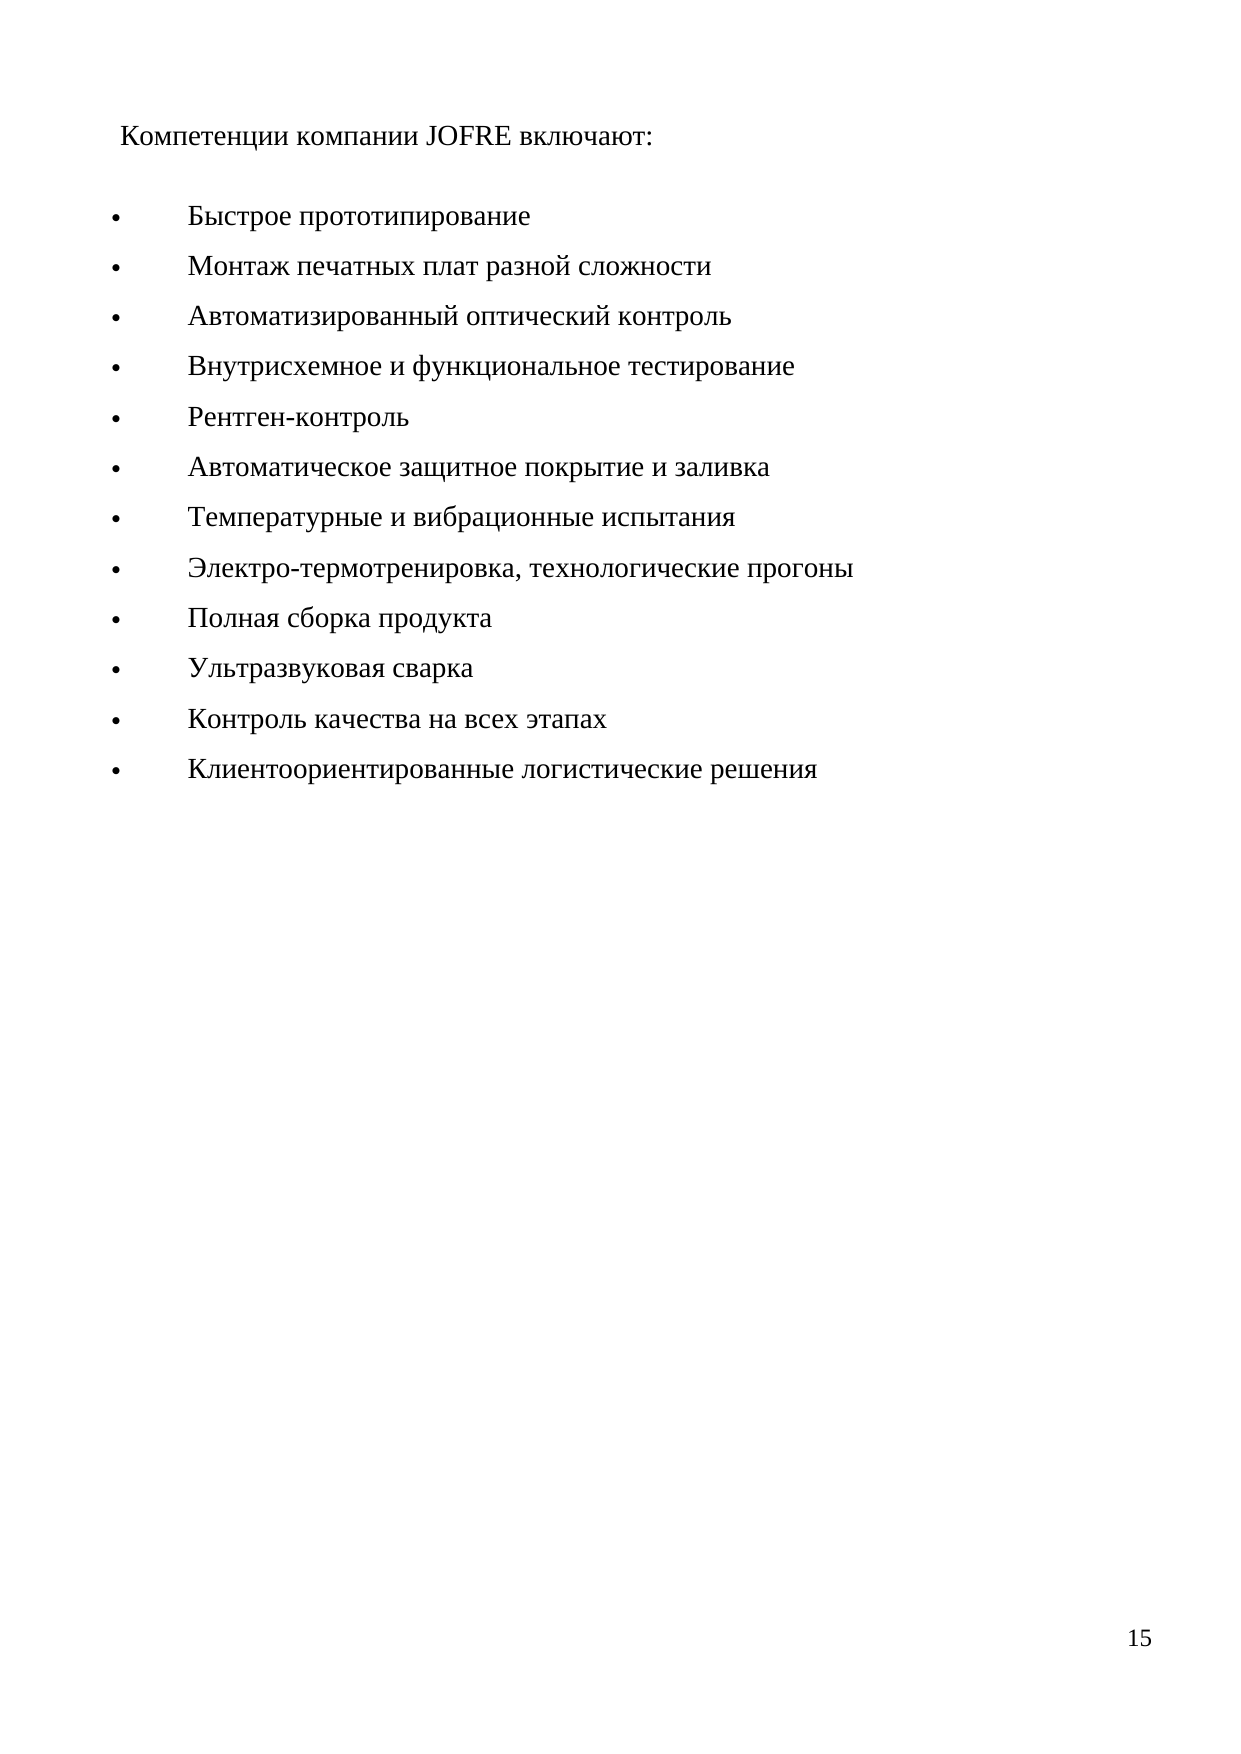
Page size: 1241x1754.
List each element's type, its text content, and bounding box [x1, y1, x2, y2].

text Компетенции компании JOFRE включают: [112, 118, 997, 152]
list Монтаж печатных плат разной сложности [112, 248, 997, 281]
list Автоматическое защитное покрытие и заливка [112, 449, 997, 483]
list Контроль качества на всех этапах [112, 701, 997, 734]
list Температурные и вибрационные испытания [112, 499, 997, 533]
list Клиентоориентированные логистические решения [112, 751, 997, 784]
list Автоматизированный оптический контроль [112, 298, 997, 332]
list Электро-термотренировка, технологические прогоны [112, 550, 997, 583]
list Полная сборка продукта [112, 600, 997, 634]
list Внутрисхемное и функциональное тестирование [112, 348, 997, 382]
list Рентген-контроль [112, 399, 997, 432]
list Ультразвуковая сварка [112, 650, 997, 684]
list Быстрое прототипирование [112, 198, 997, 231]
